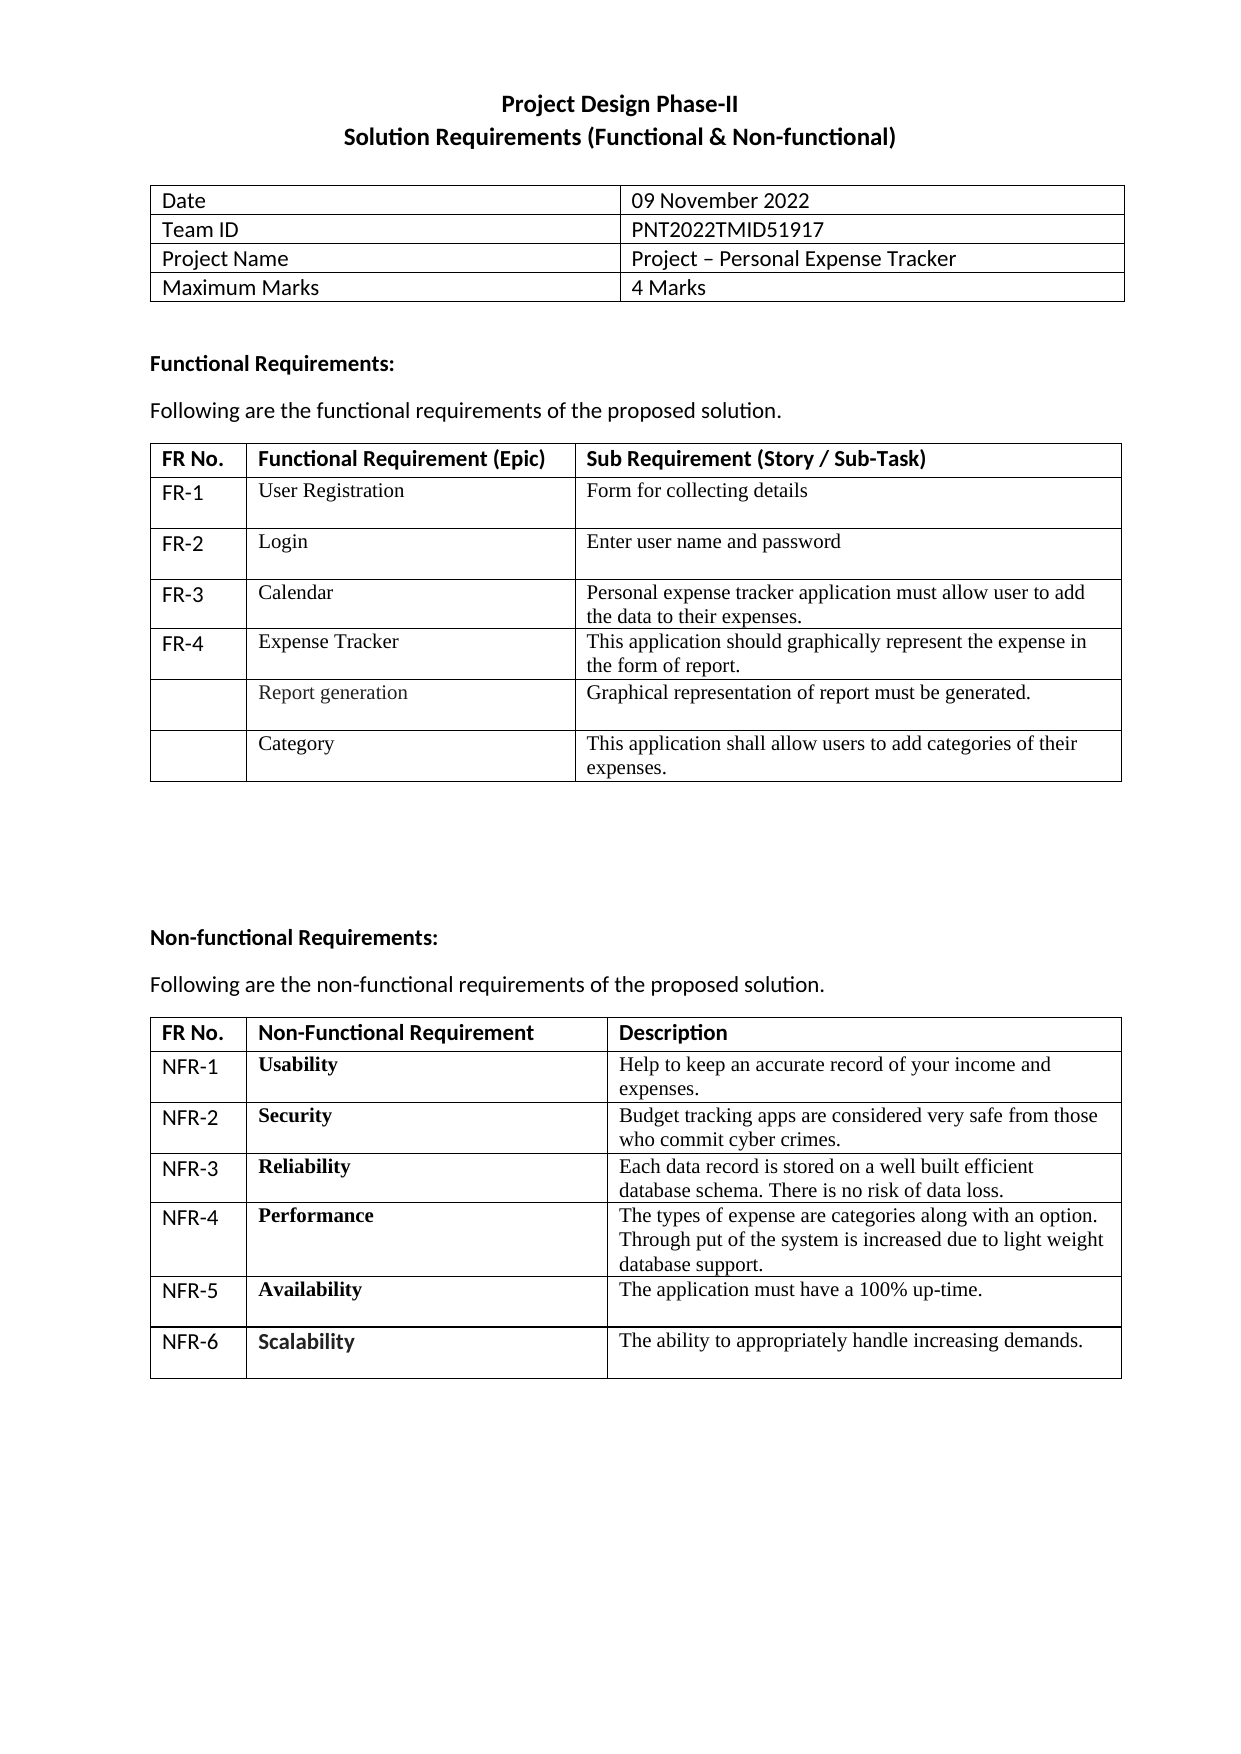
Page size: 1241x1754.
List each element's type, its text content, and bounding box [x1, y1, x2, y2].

table_cell [151, 680, 246, 730]
table_cell NFR-6 [151, 1328, 246, 1377]
table_cell User Registration [247, 478, 575, 528]
table_cell Help to keep an accurate record of your income and expenses. [608, 1052, 1121, 1102]
table_cell The types of expense are categories along with an option. Through put of the system is increased due to light weight database support. [608, 1203, 1121, 1276]
table_cell Usability [247, 1052, 607, 1102]
table_cell Maximum Marks [151, 273, 620, 301]
table_cell This application should graphically represent the expense in the form of report. [576, 629, 1121, 679]
table_cell Login [247, 529, 575, 579]
table_cell The application must have a 100% up-time. [608, 1277, 1121, 1326]
table_cell Each data record is stored on a well built efficient database schema. There is no risk of data loss. [608, 1154, 1121, 1202]
table_cell [151, 731, 246, 781]
table_cell PNT2022TMID51917 [621, 215, 1124, 243]
table_cell Form for collecting details [576, 478, 1121, 528]
text Project Design Phase-II [150, 89, 1090, 119]
text Functional Requirements: [150, 349, 1090, 377]
table_cell Personal expense tracker application must allow user to add the data to their expenses. [576, 580, 1121, 628]
table_header Date [151, 186, 620, 214]
table_cell Project Name [151, 244, 620, 272]
table_cell Reliability [247, 1154, 607, 1202]
table_cell This application shall allow users to add categories of their expenses. [576, 731, 1121, 781]
table_cell Enter user name and password [576, 529, 1121, 579]
table_header Non-Functional Requirement [247, 1018, 607, 1051]
table_header 09 November 2022 [621, 186, 1124, 214]
table_cell Scalability [247, 1328, 607, 1377]
table_cell NFR-1 [151, 1052, 246, 1102]
table_cell Report generation [247, 680, 575, 730]
table_cell FR-1 [151, 478, 246, 528]
table_cell 4 Marks [621, 273, 1124, 301]
table_cell Graphical representation of report must be generated. [576, 680, 1121, 730]
table_cell FR-4 [151, 629, 246, 679]
table_cell Project – Personal Expense Tracker [621, 244, 1124, 272]
table_header FR No. [151, 1018, 246, 1051]
table_cell NFR-4 [151, 1203, 246, 1276]
text Following are the functional requirements of the proposed solution. [150, 396, 1090, 424]
table_cell Calendar [247, 580, 575, 628]
table_cell FR-3 [151, 580, 246, 628]
table_cell NFR-2 [151, 1103, 246, 1153]
table_cell NFR-3 [151, 1154, 246, 1202]
table_header FR No. [151, 444, 246, 477]
table_cell The ability to appropriately handle increasing demands. [608, 1328, 1121, 1377]
table_cell Performance [247, 1203, 607, 1276]
table_header Sub Requirement (Story / Sub-Task) [576, 444, 1121, 477]
table_cell Budget tracking apps are considered very safe from those who commit cyber crimes. [608, 1103, 1121, 1153]
table_cell Category [247, 731, 575, 781]
table_cell Availability [247, 1277, 607, 1326]
table_header Functional Requirement (Epic) [247, 444, 575, 477]
table_cell FR-2 [151, 529, 246, 579]
text Following are the non-functional requirements of the proposed solution. [150, 970, 1090, 998]
text Solution Requirements (Functional & Non-functional) [150, 122, 1090, 152]
table_header Description [608, 1018, 1121, 1051]
table_cell NFR-5 [151, 1277, 246, 1326]
text Non-functional Requirements: [150, 923, 1090, 951]
table_cell Team ID [151, 215, 620, 243]
table_cell Expense Tracker [247, 629, 575, 679]
table_cell Security [247, 1103, 607, 1153]
